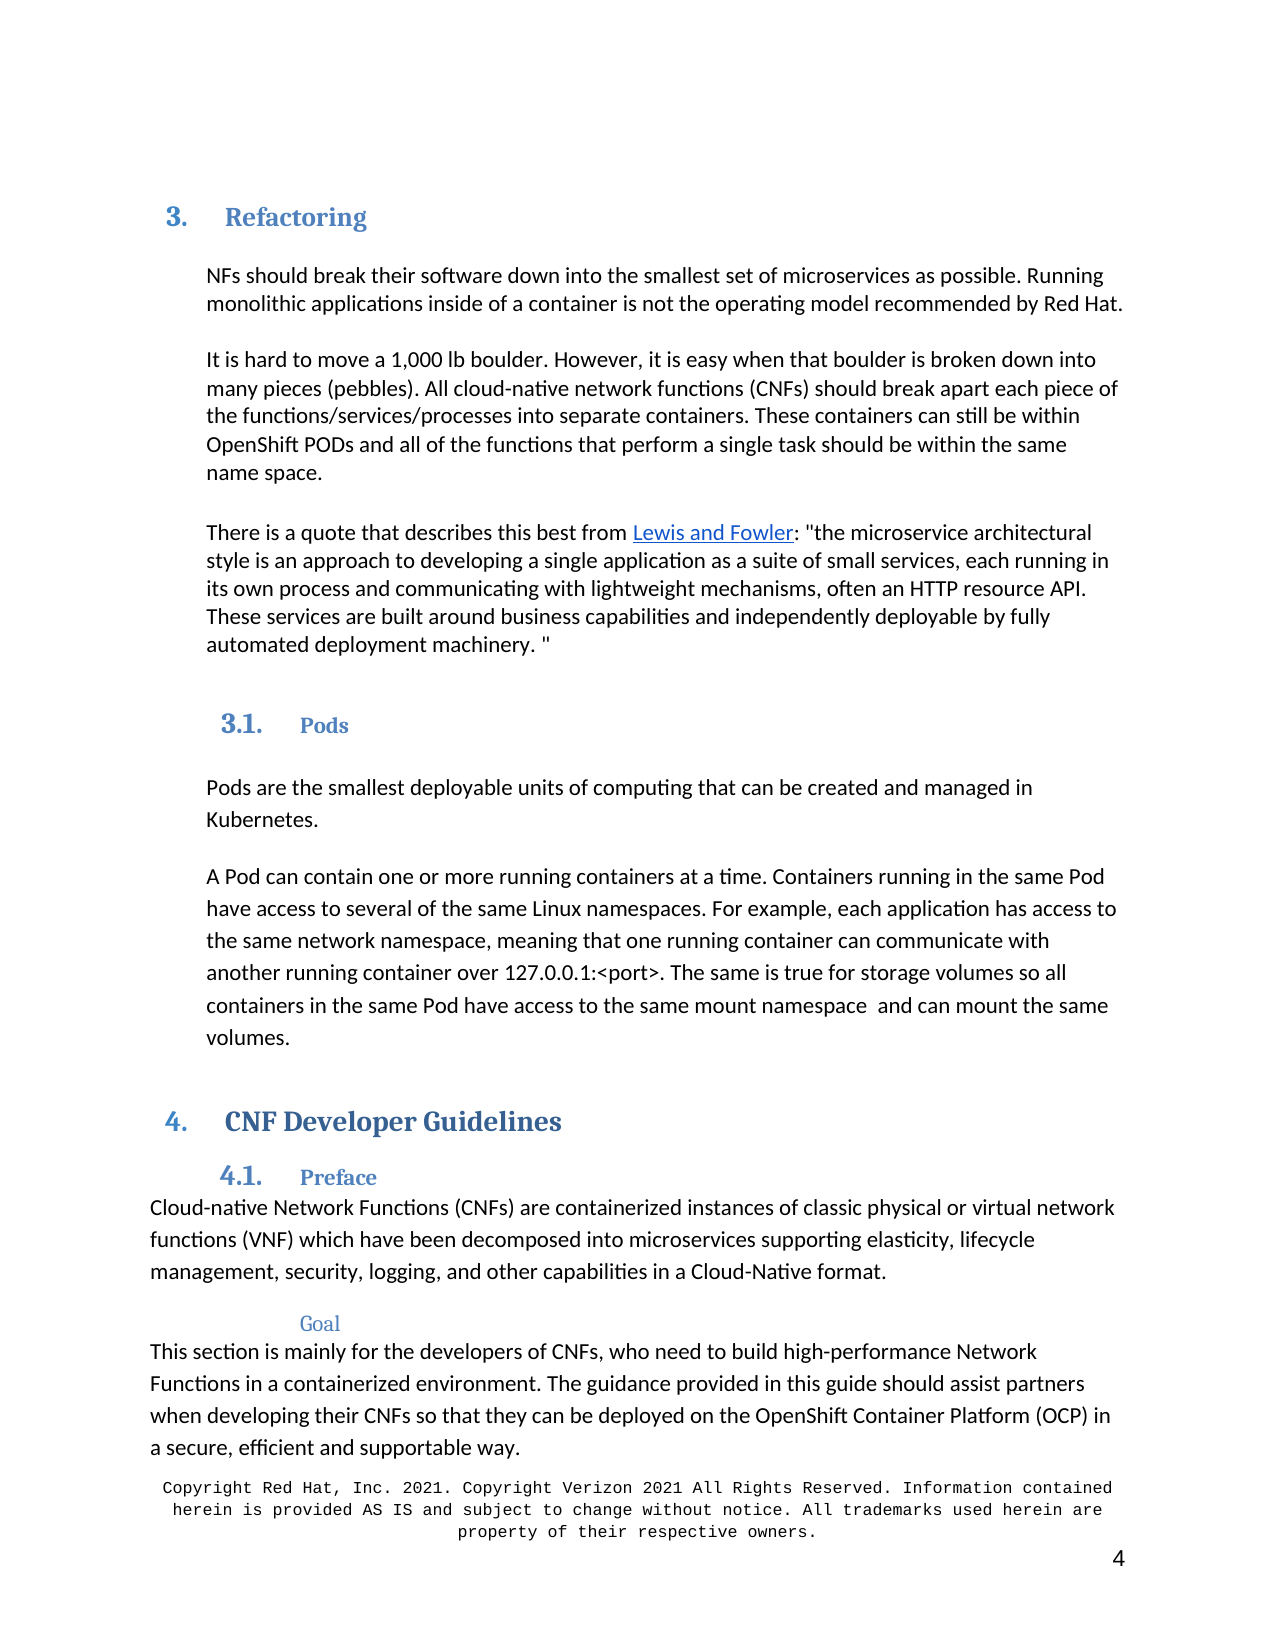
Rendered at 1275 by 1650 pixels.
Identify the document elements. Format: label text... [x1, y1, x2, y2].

text NFs should break their software down into the smallest set of microservices as possible. Running monolithic applications inside of a container is not the operating model recommended by Red Hat. [206, 262, 1125, 318]
text Pods are the smallest deployable units of computing that can be created and managed in Kubernetes. [206, 773, 1125, 833]
text This section is mainly for the developers of CNFs, who need to build high-performance Network Functions in a containerized environment. The guidance provided in this guide should assist partners when developing their CNFs so that they can be deployed on the OpenShift Container Platform (OCP) in a secure, efficient and supportable way. [150, 1337, 1125, 1461]
subtitle Preface [262, 1159, 1125, 1193]
text There is a quote that describes this best from Lewis and Fowler: "the microservice architectural style is an approach to developing a single application as a suite of small services, each running in its own process and communicating with lightweight mechanisms, often an HTTP resource API. These services are built around business capabilities and independently deployable by fully automated deployment machinery. " [206, 518, 1125, 658]
subtitle Refactoring [187, 200, 1125, 233]
text A Pod can contain one or more running containers at a time. Containers running in the same Pod have access to several of the same Linux namespaces. For example, each application has access to the same network namespace, meaning that one running container can communicate with another running container over 127.0.0.1:<port>. The same is true for storage volumes so all containers in the same Pod have access to the same mount namespace and can mount the same volumes. [206, 862, 1125, 1051]
text Cloud-native Network Functions (CNFs) are containerized instances of classic physical or virtual network functions (VNF) which have been decomposed into microservices supporting elasticity, lifecycle management, security, logging, and other capabilities in a Cloud-Native format. [150, 1193, 1125, 1285]
subtitle CNF Developer Guidelines [187, 1105, 1125, 1139]
subtitle Pods [262, 707, 1125, 740]
subtitle Goal [300, 1310, 1125, 1337]
text It is hard to move a 1,000 lb boulder. However, it is easy when that boulder is broken down into many pieces (pebbles). All cloud-native network functions (CNFs) should break apart each piece of the functions/services/processes into separate containers. These containers can still be within OpenShift PODs and all of the functions that perform a single task should be within the same name space. [206, 346, 1125, 486]
